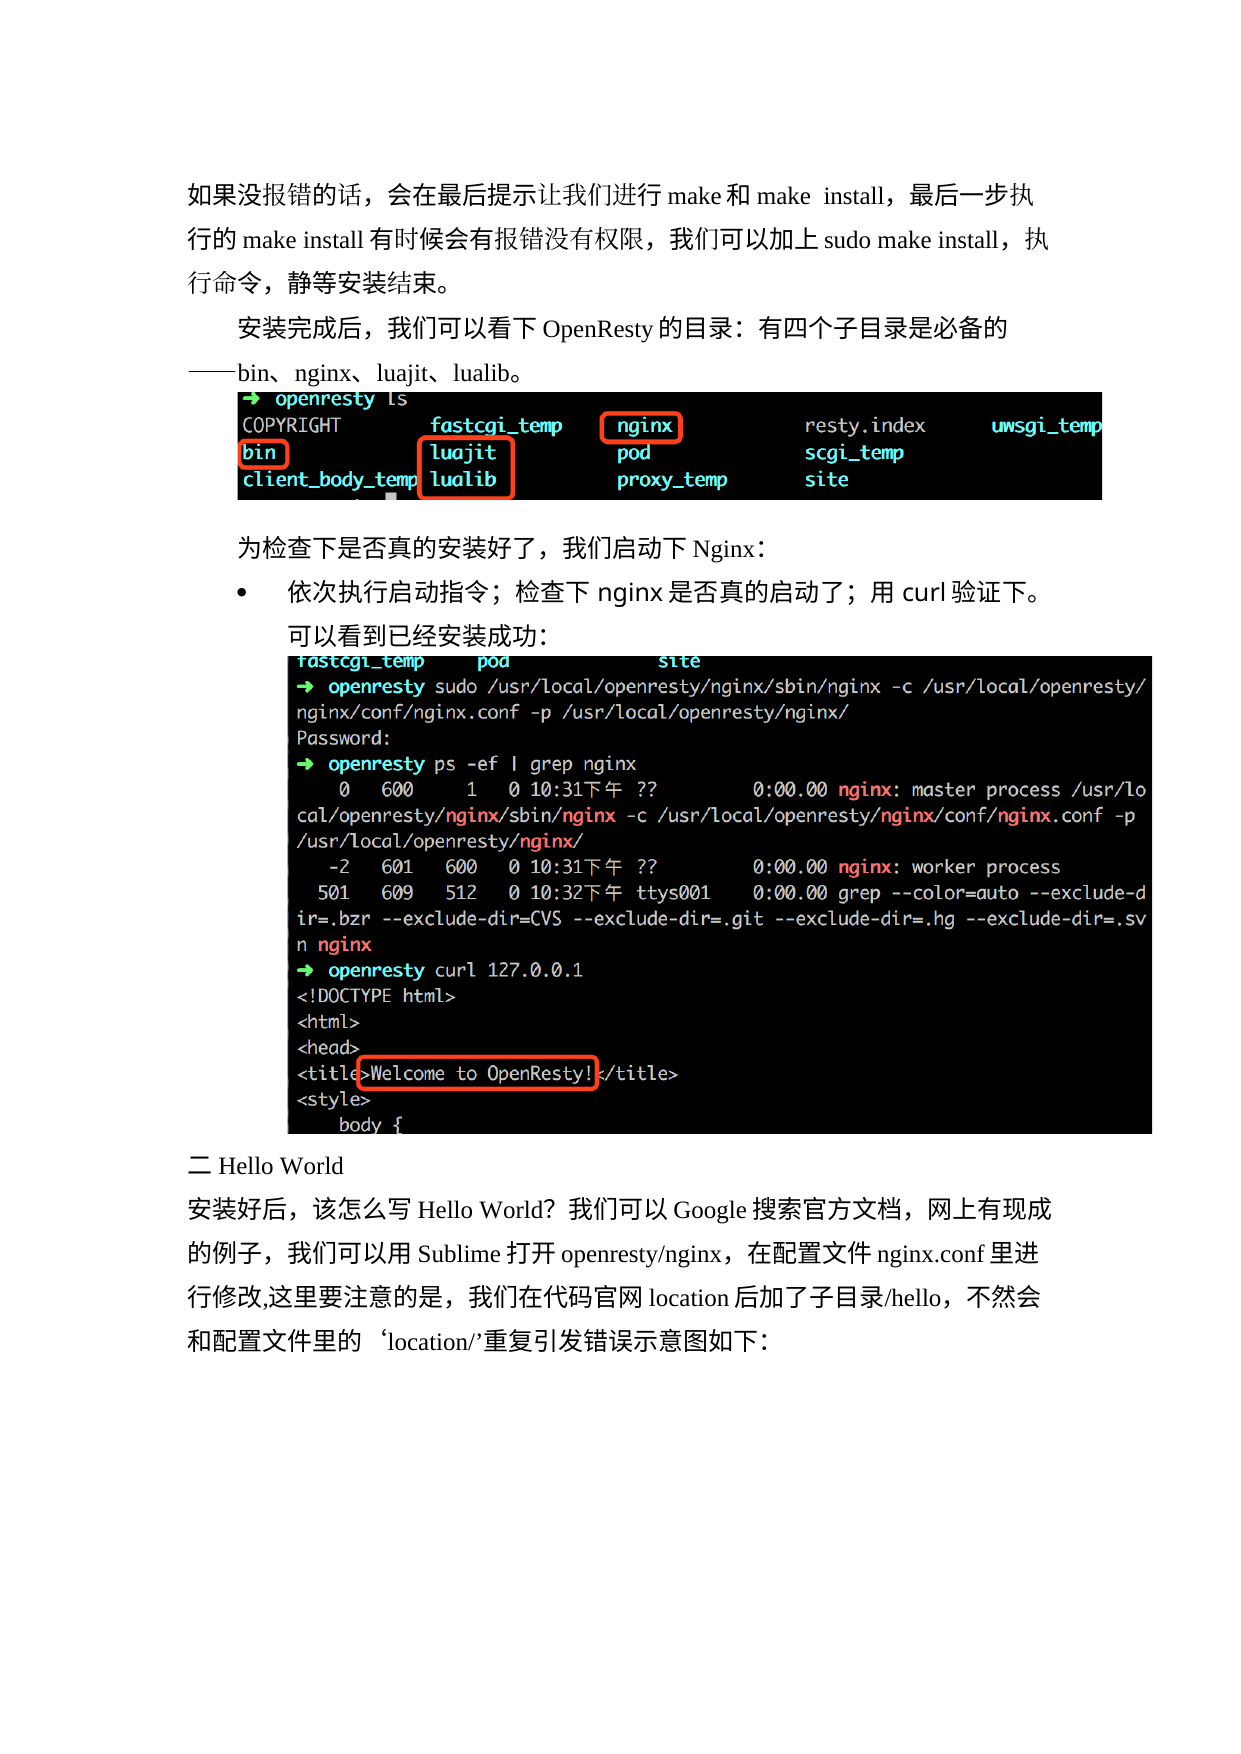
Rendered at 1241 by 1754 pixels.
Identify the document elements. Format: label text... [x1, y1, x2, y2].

list 依次执行启动指令；检查下nginx是否真的启动了；用curl验证下。可以看到已经安装成功： [237, 568, 1053, 657]
text 安装好后，该怎么写Hello World？我们可以Google搜索官方文档，网上有现成的例子，我们可以用Sublime打开openresty/nginx，在配置文件nginx.conf里进行修改,这里要注意的是，我们在代码官网location后加了子目录/hello，不然会和配置文件里的‘location/’重复引发错误示意图如下： [187, 1185, 1053, 1362]
picture [287, 656, 1153, 1134]
text 如果没报错的话，会在最后提示让我们进行make和make install，最后一步执行的make install有时候会有报错没有权限，我们可以加上sudo make install，执行命令，静等安装结束。 [187, 172, 1053, 304]
picture [237, 392, 1103, 500]
text 二 Hello World [187, 1141, 1053, 1185]
text 为检查下是否真的安装好了，我们启动下Nginx： [187, 524, 1053, 568]
text 安装完成后，我们可以看下OpenResty的目录：有四个子目录是必备的——bin、nginx、luajit、lualib。 [187, 304, 1053, 392]
